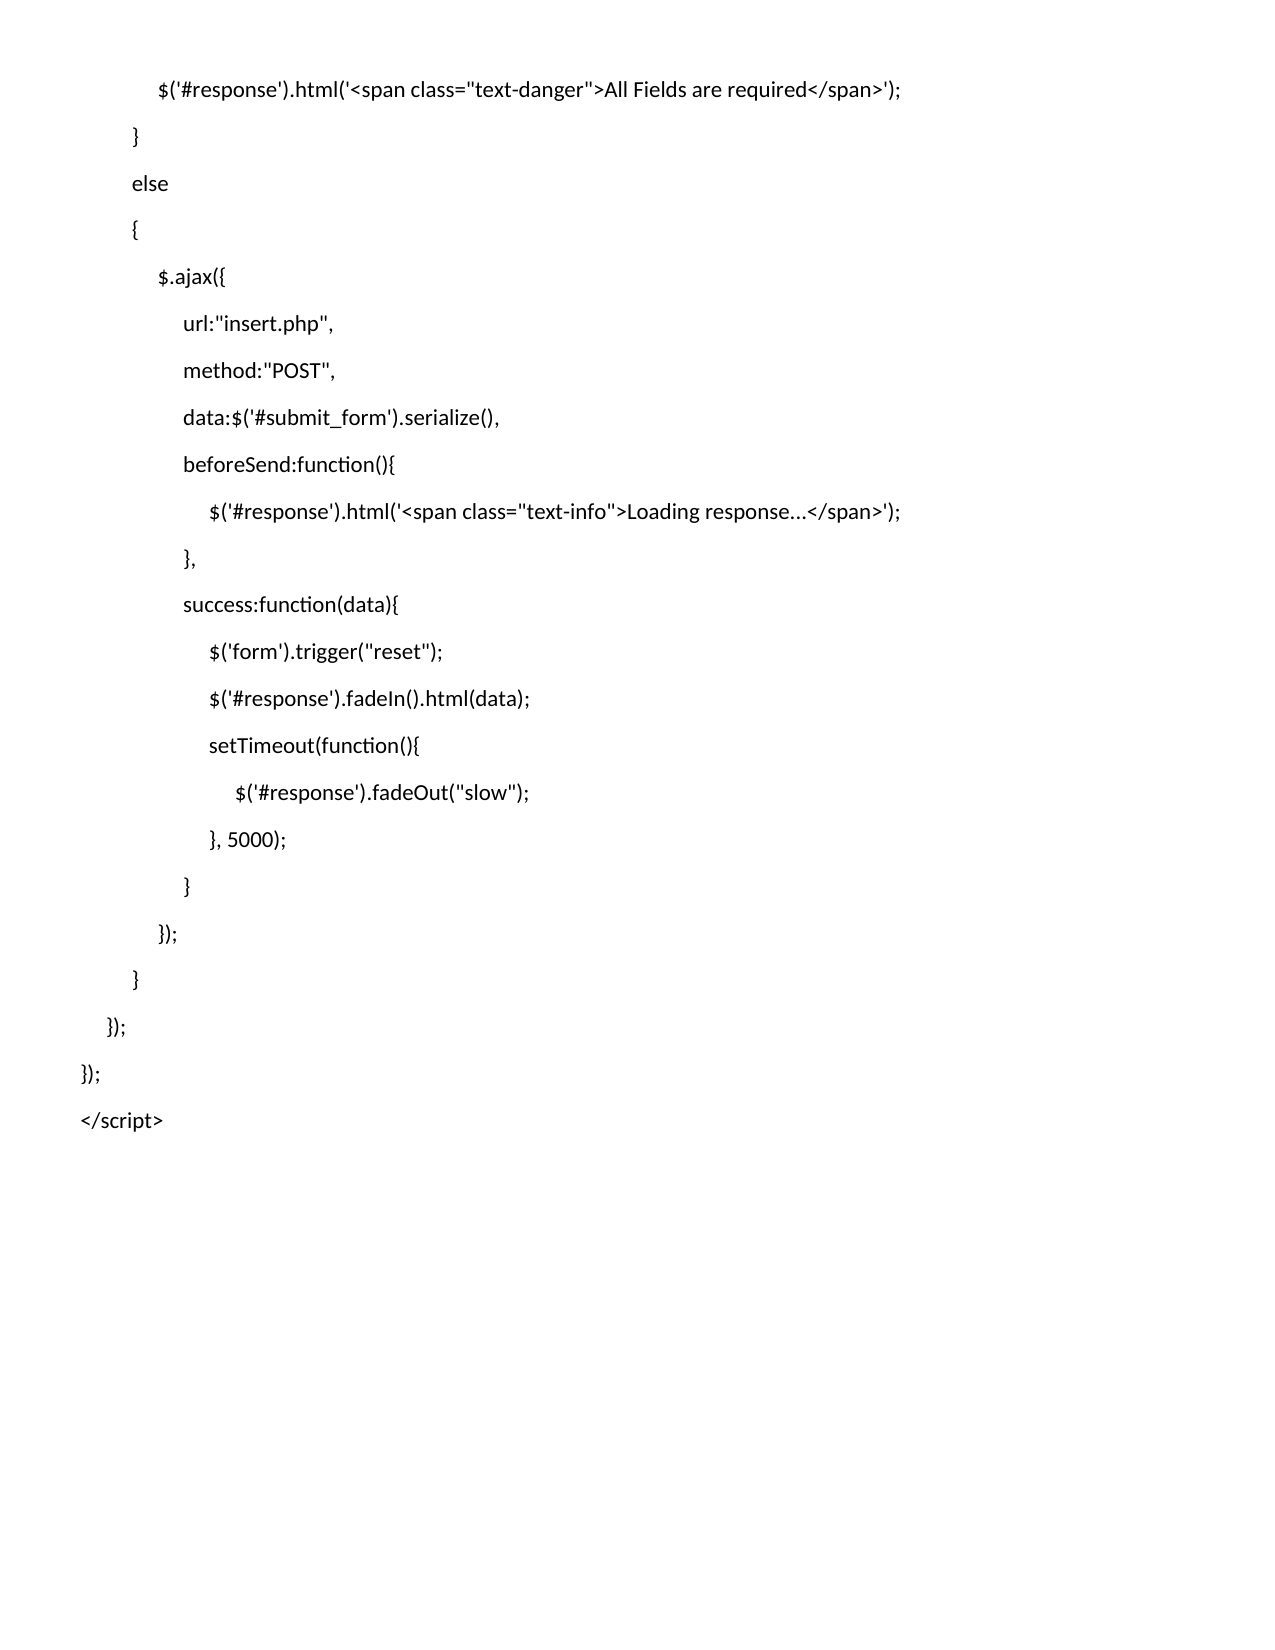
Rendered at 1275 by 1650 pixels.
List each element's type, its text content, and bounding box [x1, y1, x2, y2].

text }, 5000); [75, 825, 1200, 853]
text }, [75, 544, 1200, 572]
text $.ajax({ [75, 262, 1200, 291]
text else [75, 169, 1200, 197]
text } [75, 872, 1200, 900]
text { [75, 216, 1200, 244]
text method:"POST", [75, 356, 1200, 384]
text }); [75, 1059, 1200, 1087]
text setTimeout(function(){ [75, 731, 1200, 759]
text $('#response').html('<span class="text-danger">All Fields are required</span>'); [75, 75, 1200, 103]
text $('#response').html('<span class="text-info">Loading response...</span>'); [75, 497, 1200, 525]
text } [75, 966, 1200, 994]
text </script> [75, 1106, 1200, 1134]
text $('#response').fadeOut("slow"); [75, 778, 1200, 806]
text $('form').trigger("reset"); [75, 637, 1200, 666]
text } [75, 122, 1200, 150]
text url:"insert.php", [75, 309, 1200, 337]
text }); [75, 919, 1200, 947]
text data:$('#submit_form').serialize(), [75, 403, 1200, 431]
text success:function(data){ [75, 591, 1200, 619]
text $('#response').fadeIn().html(data); [75, 684, 1200, 712]
text beforeSend:function(){ [75, 450, 1200, 478]
text }); [75, 1012, 1200, 1041]
